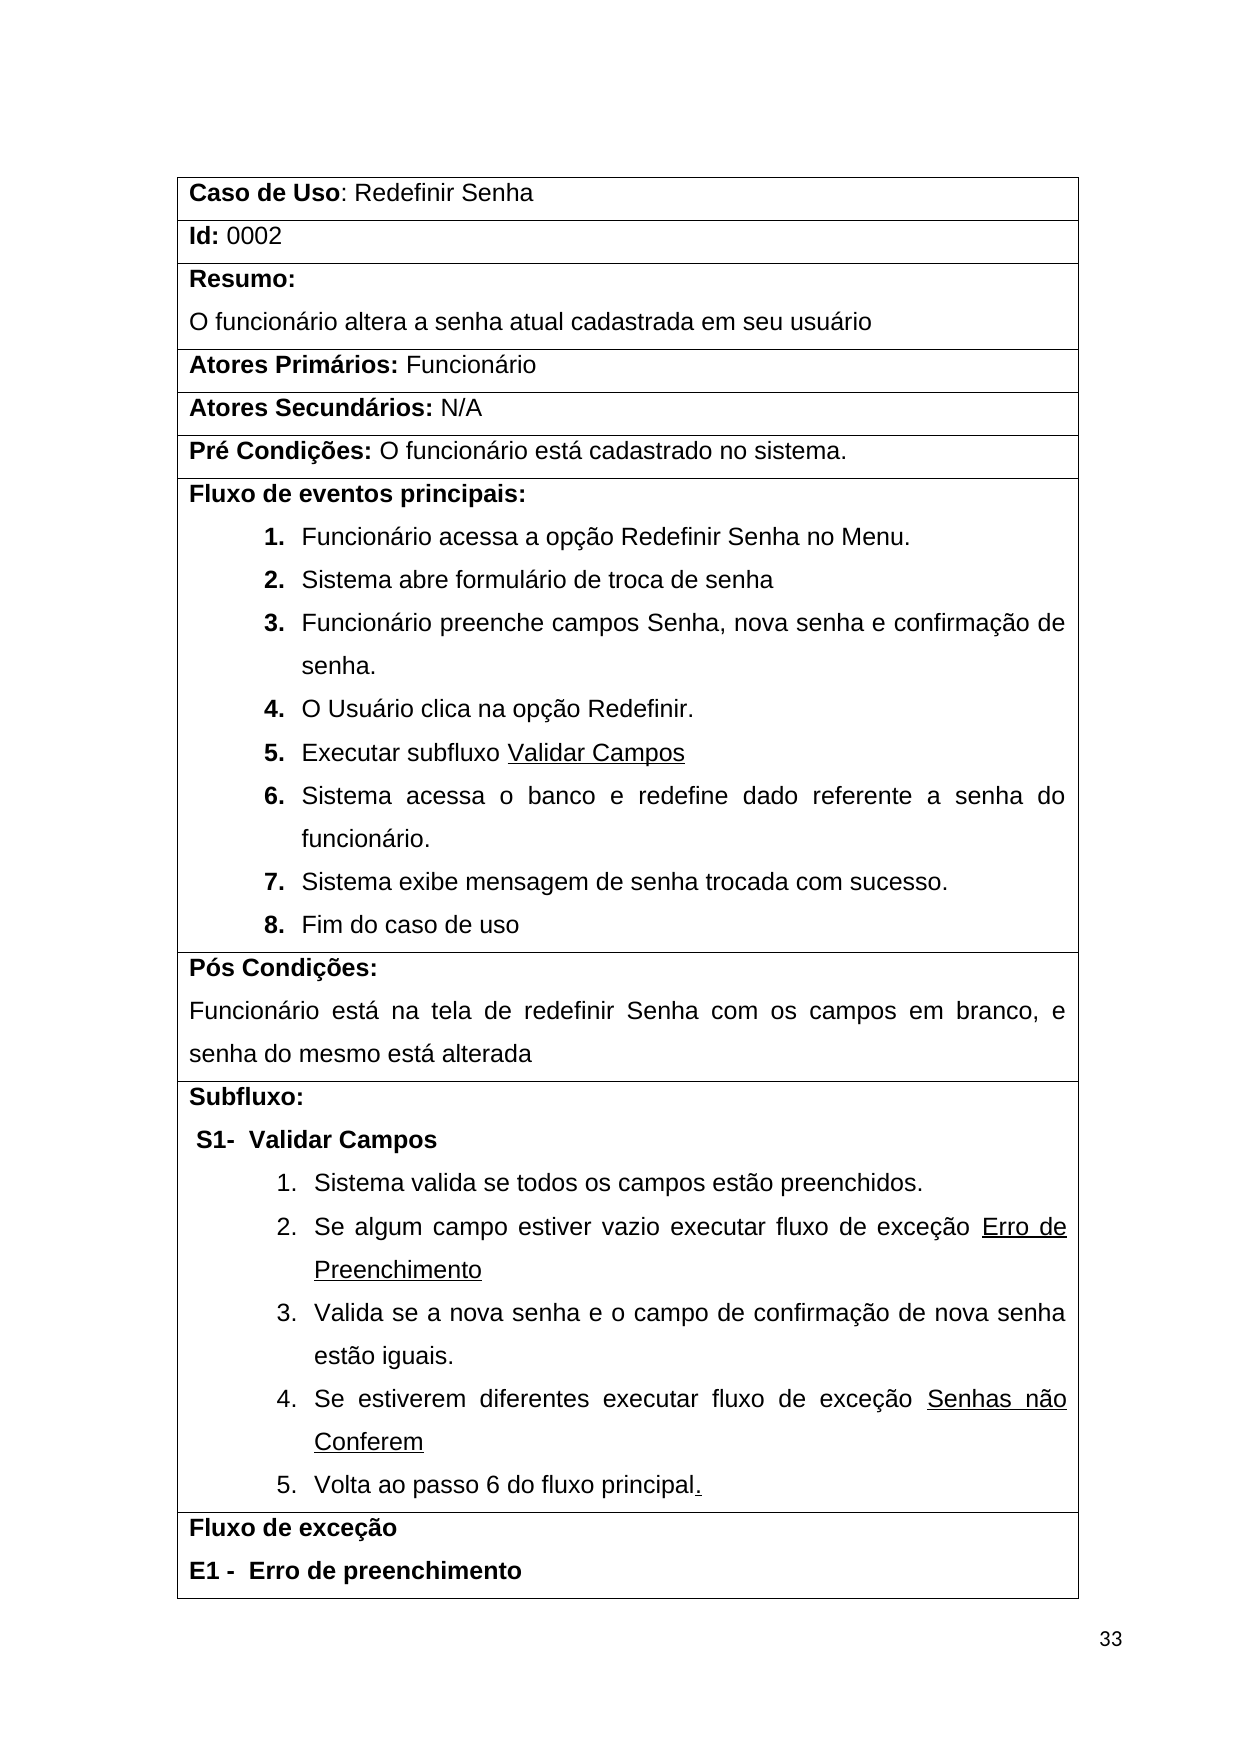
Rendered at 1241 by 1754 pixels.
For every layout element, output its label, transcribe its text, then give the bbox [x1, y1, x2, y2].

table_cell Fluxo de eventos principais: Funcionário acessa a opção Redefinir Senha no Menu. Sistema abre formulário de troca de senha Funcionário preenche campos Senha, nova senha e confirmação de senha. O Usuário clica na opção Redefinir. Executar subfluxo Validar Campos Sistema acessa o banco e redefine dado referente a senha do funcionário. Sistema exibe mensagem de senha trocada com sucesso. Fim do caso de uso [178, 479, 1078, 952]
table_cell Resumo: O funcionário altera a senha atual cadastrada em seu usuário [178, 264, 1078, 349]
table_cell Atores Primários: Funcionário [178, 350, 1078, 392]
table_cell Atores Secundários: N/A [178, 393, 1078, 435]
table_cell Subfluxo: S1- Validar Campos Sistema valida se todos os campos estão preenchidos. Se algum campo estiver vazio executar fluxo de exceção Erro de Preenchimento Valida se a nova senha e o campo de confirmação de nova senha estão iguais. Se estiverem diferentes executar fluxo de exceção Senhas não Conferem Volta ao passo 6 do fluxo principal. [178, 1082, 1078, 1512]
table_cell Id: 0002 [178, 221, 1078, 263]
table_cell Pós Condições: Funcionário está na tela de redefinir Senha com os campos em branco, e senha do mesmo está alterada [178, 953, 1078, 1081]
table_cell Pré Condições: O funcionário está cadastrado no sistema. [178, 436, 1078, 478]
table_header Caso de Uso: Redefinir Senha [178, 178, 1078, 220]
